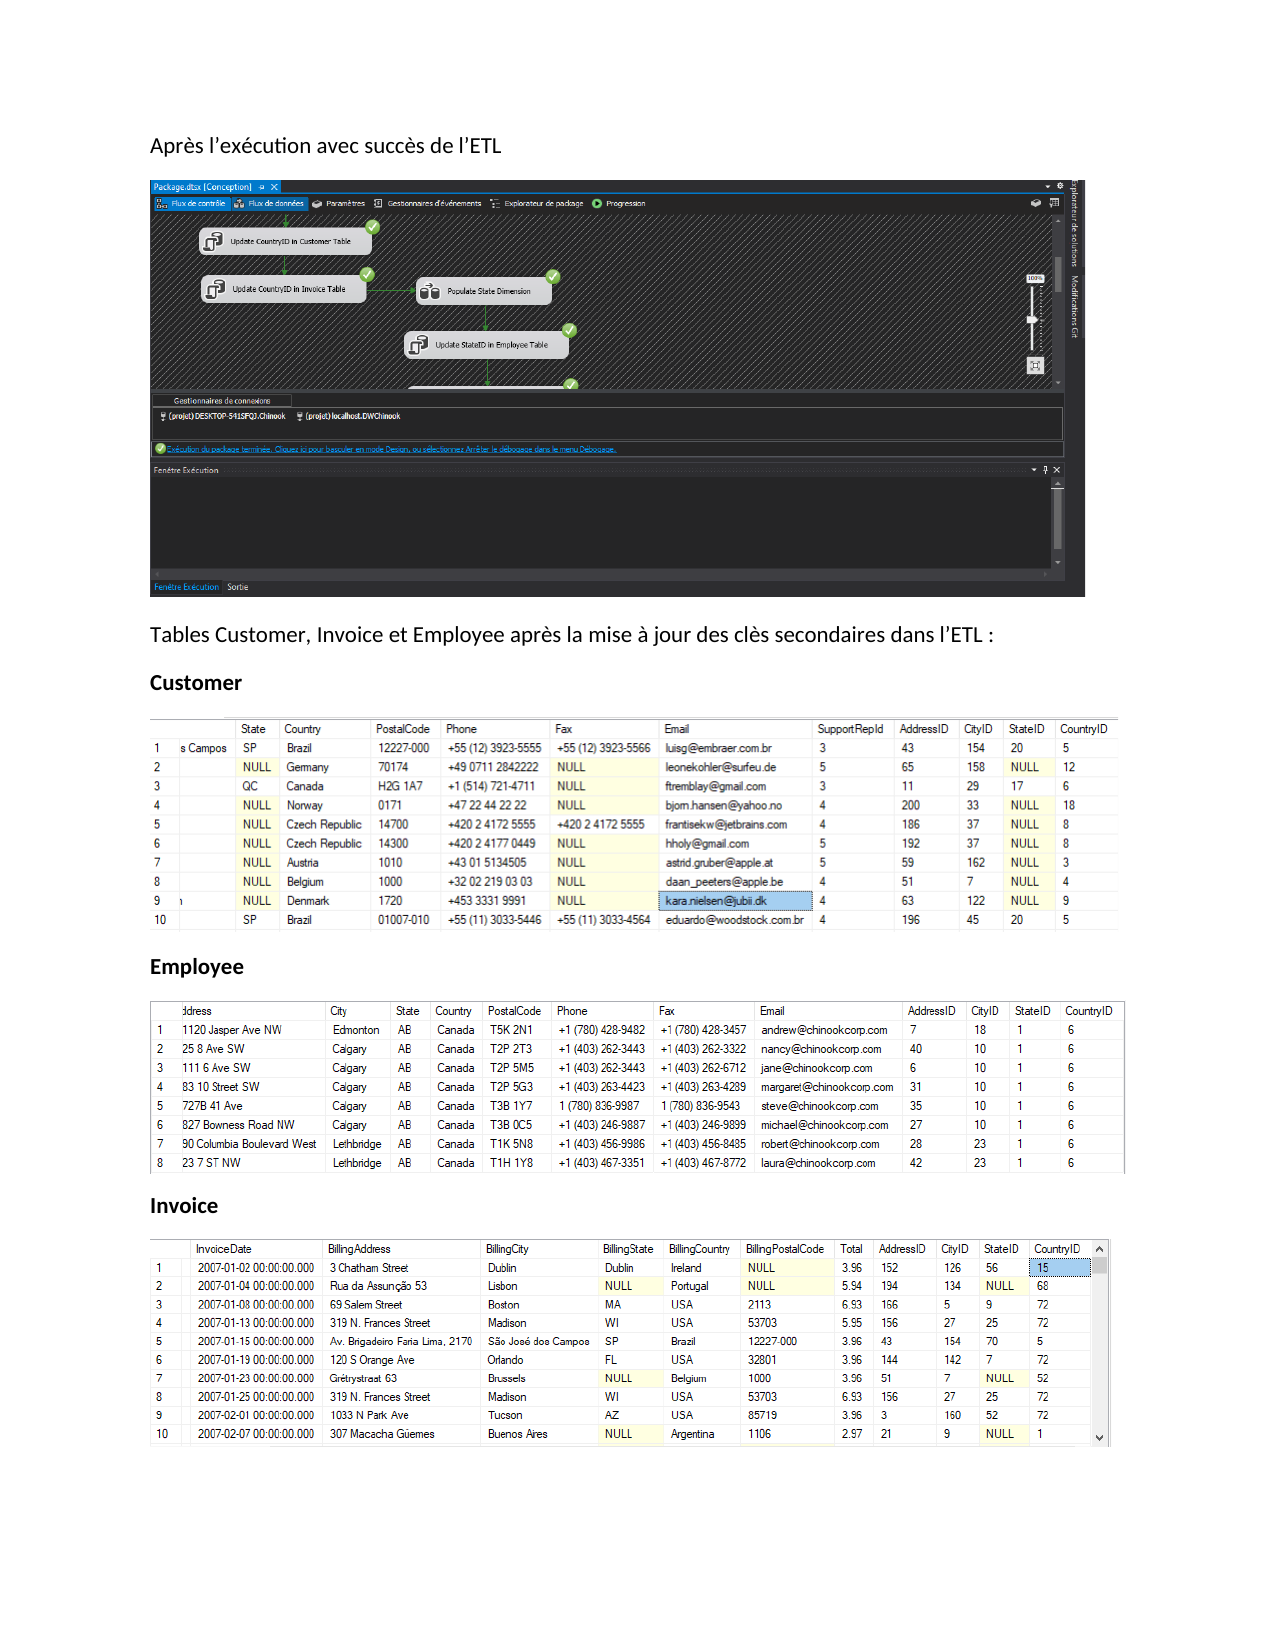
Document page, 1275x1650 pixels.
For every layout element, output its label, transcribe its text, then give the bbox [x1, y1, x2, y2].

picture [150, 180, 1085, 597]
text Après l’exécution avec succès de l’ETL [150, 131, 1223, 159]
picture [150, 717, 1119, 932]
text Customer [150, 668, 1223, 696]
text Tables Customer, Invoice et Employee après la mise à jour des clès secondaires dans l’ETL : [150, 620, 1223, 648]
picture [150, 1239, 1112, 1447]
picture [150, 1000, 1126, 1174]
